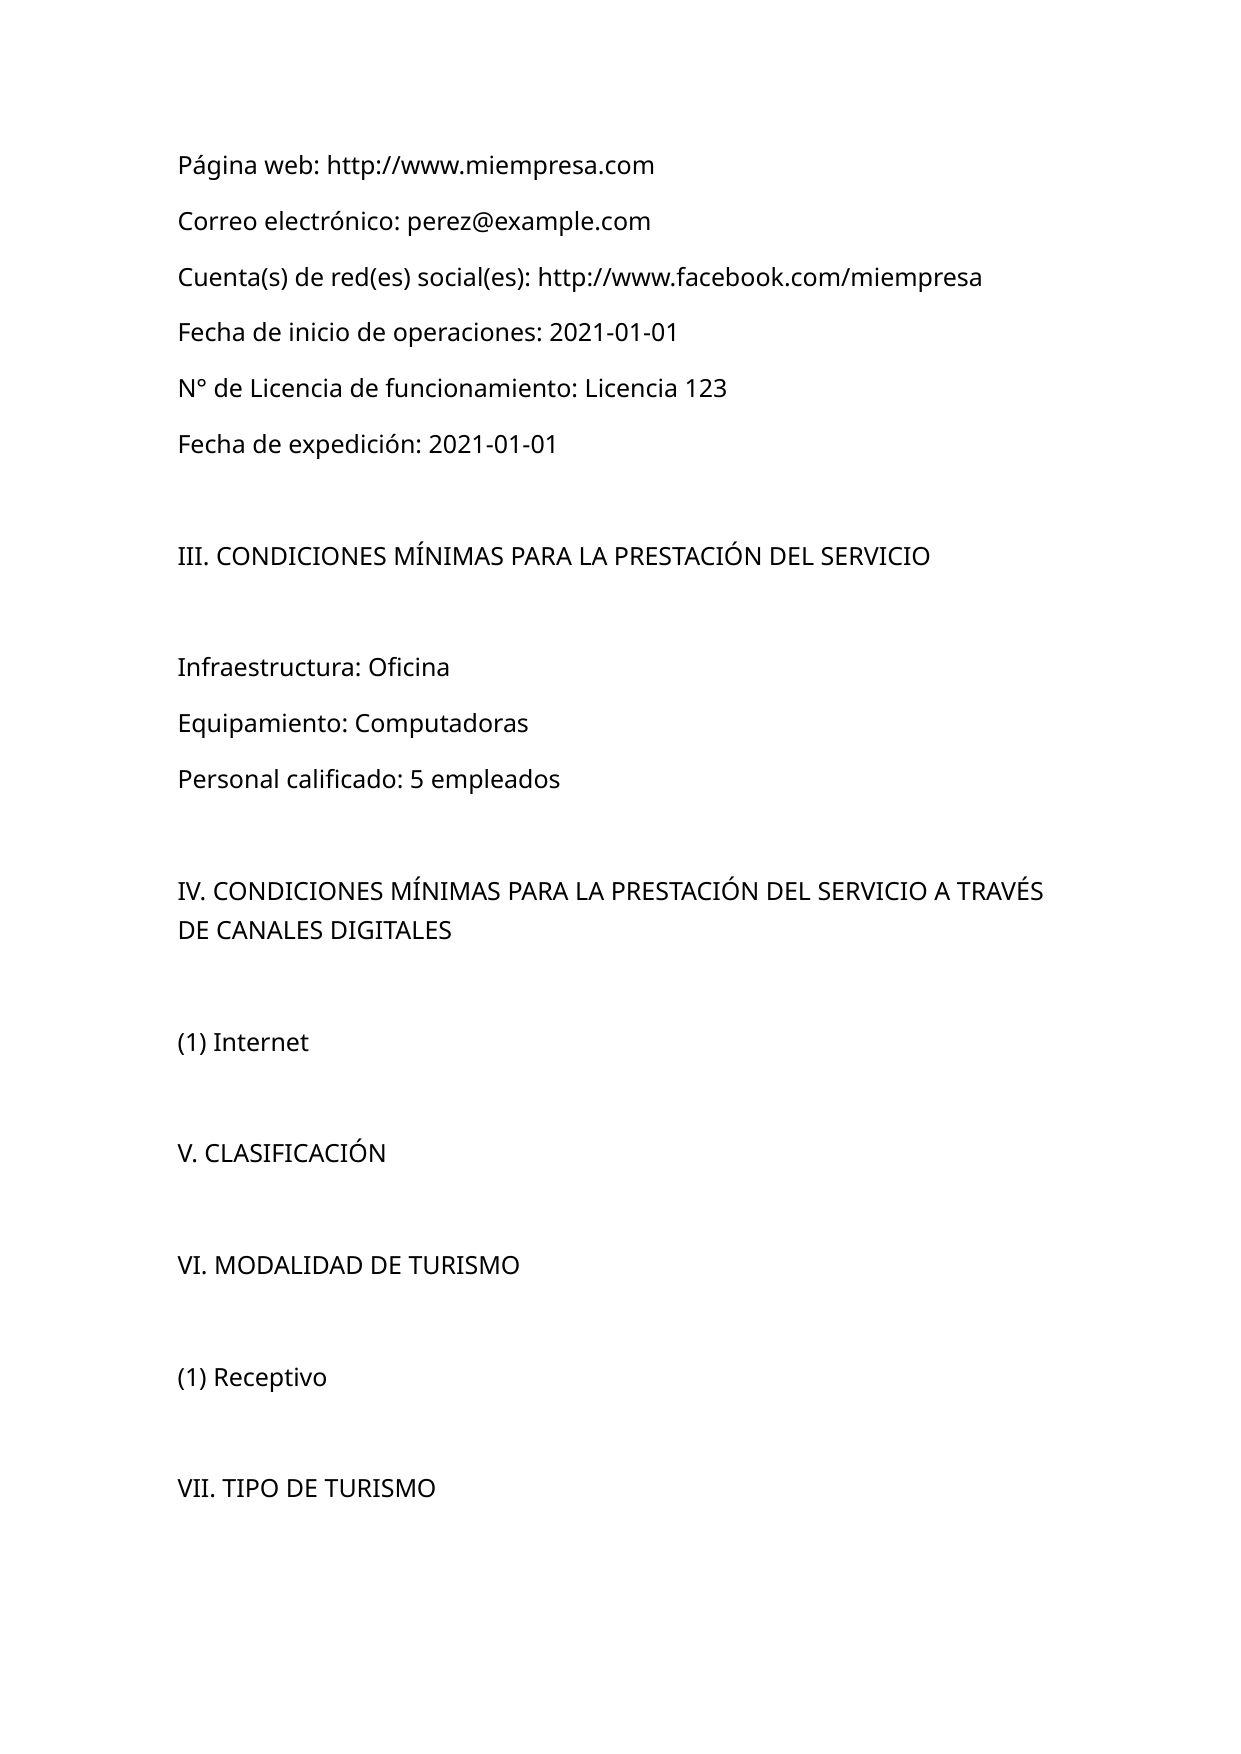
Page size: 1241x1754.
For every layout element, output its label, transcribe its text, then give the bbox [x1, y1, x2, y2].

text Infraestructura: Oficina [177, 650, 1063, 684]
text III. CONDICIONES MÍNIMAS PARA LA PRESTACIÓN DEL SERVICIO [177, 538, 1063, 572]
text IV. CONDICIONES MÍNIMAS PARA LA PRESTACIÓN DEL SERVICIO A TRAVÉS DE CANALES DIGITALES [177, 873, 1063, 947]
text Personal calificado: 5 empleados [177, 762, 1063, 796]
text VII. TIPO DE TURISMO [177, 1471, 1063, 1505]
text Equipamiento: Computadoras [177, 706, 1063, 740]
text (1) Receptivo [177, 1359, 1063, 1393]
text VI. MODALIDAD DE TURISMO [177, 1248, 1063, 1282]
text Página web: http://www.miempresa.com [177, 148, 1063, 182]
text N° de Licencia de funcionamiento: Licencia 123 [177, 371, 1063, 405]
text Correo electrónico: perez@example.com [177, 203, 1063, 237]
text Fecha de inicio de operaciones: 2021-01-01 [177, 315, 1063, 349]
text Fecha de expedición: 2021-01-01 [177, 427, 1063, 461]
text V. CLASIFICACIÓN [177, 1136, 1063, 1170]
text (1) Internet [177, 1024, 1063, 1058]
text Cuenta(s) de red(es) social(es): http://www.facebook.com/miempresa [177, 259, 1063, 293]
